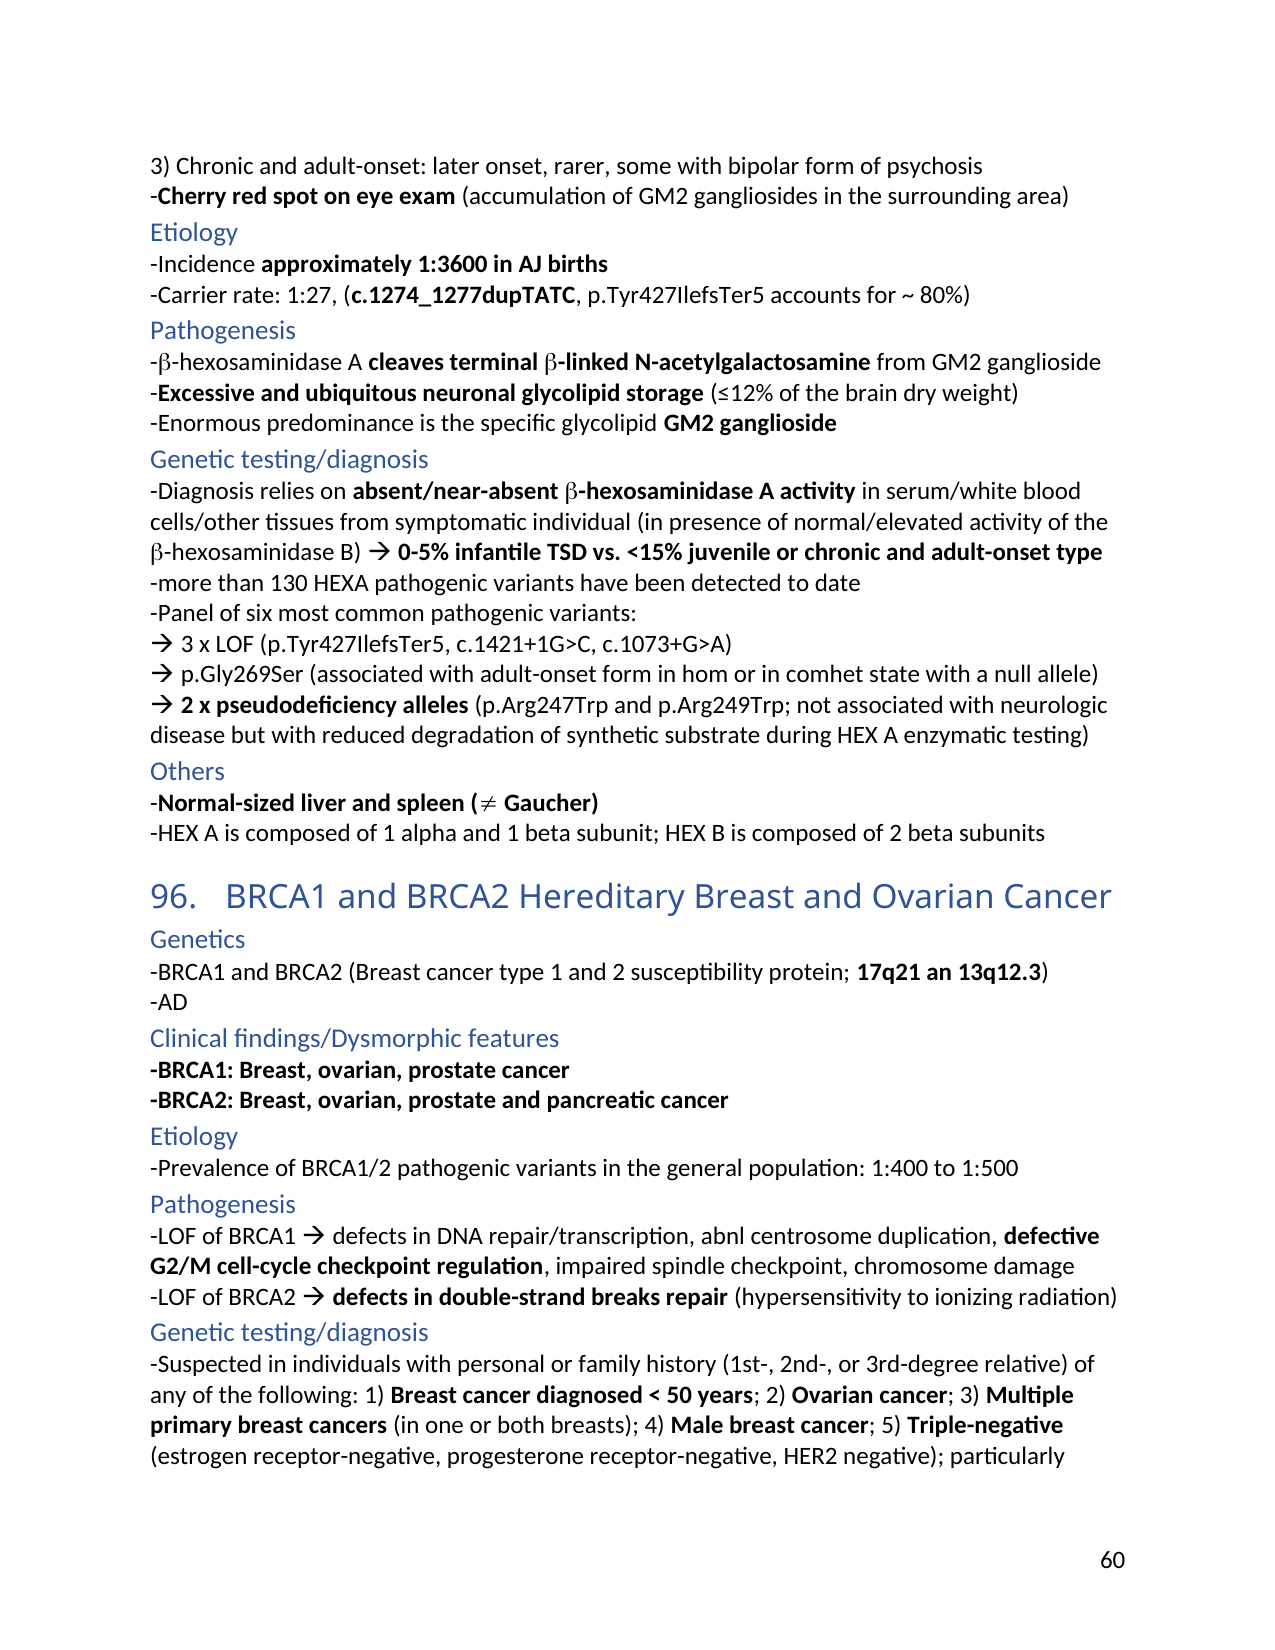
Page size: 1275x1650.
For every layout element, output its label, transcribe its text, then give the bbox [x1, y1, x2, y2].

text -b-hexosaminidase A cleaves terminal b-linked N-acetylgalactosamine from GM2 ganglioside [150, 346, 1125, 377]
subtitle Genetic testing/diagnosis [150, 442, 1125, 475]
subtitle Etiology [150, 215, 1125, 248]
subtitle Genetics [150, 923, 1125, 956]
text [150, 1349, 1125, 1471]
text -Normal-sized liver and spleen (¹ Gaucher) [150, 787, 1125, 818]
text -Excessive and ubiquitous neuronal glycolipid storage (≤12% of the brain dry weight) [150, 377, 1125, 407]
subtitle Genetic testing/diagnosis [150, 1316, 1125, 1349]
text -more than 130 HEXA pathogenic variants have been detected to date [150, 567, 1125, 597]
text -BRCA1: Breast, ovarian, prostate cancer [150, 1054, 1125, 1084]
text -LOF of BRCA1 defects in DNA repair/transcription, abnl centrosome duplication, defective G2/M cell-cycle checkpoint regulation, impaired spindle checkpoint, chromosome damage [150, 1220, 1125, 1281]
text 3) Chronic and adult-onset: later onset, rarer, some with bipolar form of psychosis [150, 150, 1125, 181]
text -LOF of BRCA2 defects in double-strand breaks repair (hypersensitivity to ionizing radiation) [150, 1281, 1125, 1311]
subtitle Clinical findings/Dysmorphic features [150, 1021, 1125, 1054]
text -Prevalence of BRCA1/2 pathogenic variants in the general population: 1:400 to 1:500 [150, 1152, 1125, 1183]
text -BRCA2: Breast, ovarian, prostate and pancreatic cancer [150, 1084, 1125, 1115]
text -BRCA1 and BRCA2 (Breast cancer type 1 and 2 susceptibility protein; 17q21 an 13q12.3) [150, 956, 1125, 986]
text -Incidence approximately 1:3600 in AJ births [150, 248, 1125, 279]
text -AD [150, 986, 1125, 1017]
text -Diagnosis relies on absent/near-absent b-hexosaminidase A activity in serum/white blood cells/other tissues from symptomatic individual (in presence of normal/elevated activity of the b-hexosaminidase B) 0-5% infantile TSD vs. <15% juvenile or chronic and adult-onset type [150, 475, 1125, 567]
text -HEX A is composed of 1 alpha and 1 beta subunit; HEX B is composed of 2 beta subunits [150, 818, 1125, 848]
subtitle Pathogenesis [150, 1187, 1125, 1220]
text p.Gly269Ser (associated with adult-onset form in hom or in comhet state with a null allele) [150, 658, 1125, 689]
text 2 x pseudodeficiency alleles (p.Arg247Trp and p.Arg249Trp; not associated with neurologic disease but with reduced degradation of synthetic substrate during HEX A enzymatic testing) [150, 689, 1125, 750]
text 3 x LOF (p.Tyr427IlefsTer5, c.1421+1G>C, c.1073+G>A) [150, 628, 1125, 658]
text -Carrier rate: 1:27, (c.1274_1277dupTATC, p.Tyr427IlefsTer5 accounts for ~ 80%) [150, 279, 1125, 309]
subtitle Pathogenesis [150, 313, 1125, 346]
text -Panel of six most common pathogenic variants: [150, 597, 1125, 628]
subtitle BRCA1 and BRCA2 Hereditary Breast and Ovarian Cancer [150, 873, 1125, 918]
subtitle Etiology [150, 1119, 1125, 1152]
text -Enormous predominance is the specific glycolipid GM2 ganglioside [150, 407, 1125, 438]
text -Cherry red spot on eye exam (accumulation of GM2 gangliosides in the surrounding area) [150, 181, 1125, 211]
subtitle Others [150, 754, 1125, 787]
